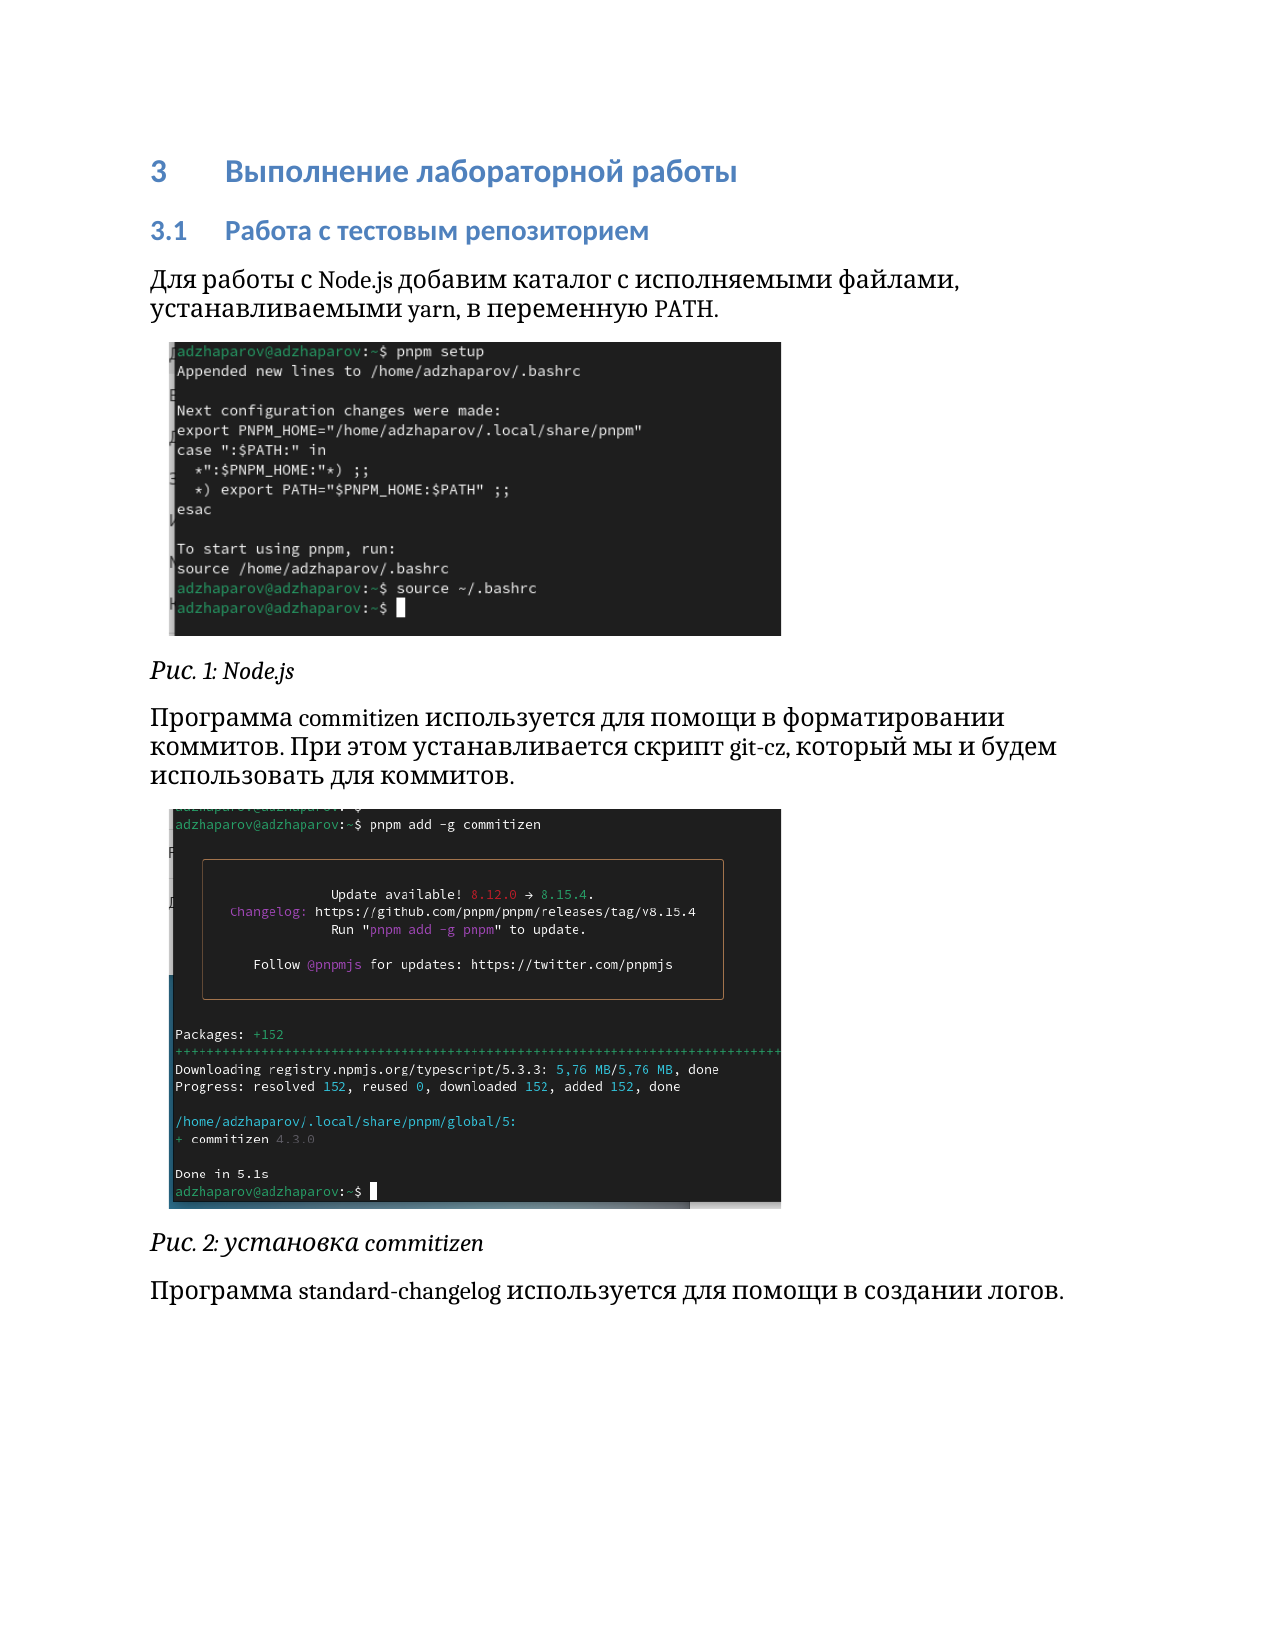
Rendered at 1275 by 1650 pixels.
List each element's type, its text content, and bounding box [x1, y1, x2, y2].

picture [168, 809, 782, 1209]
text Для работы с Node.js добавим каталог с исполняемыми файлами, устанавливаемыми yarn, в переменную PATH. [150, 266, 1125, 323]
text Программа standard-changelog используется для помощи в создании логов. [150, 1277, 1125, 1306]
text Программа commitizen используется для помощи в форматировании коммитов. При этом устанавливается скрипт git-cz, который мы и будем использовать для коммитов. [150, 704, 1125, 790]
text Рис. 2: установка commitizen [150, 1229, 1125, 1258]
subtitle 3.1 Работа с тестовым репозиторием [150, 212, 1125, 247]
picture [168, 342, 782, 636]
subtitle 3 Выполнение лабораторной работы [150, 150, 1125, 191]
text Рис. 1: Node.js [150, 657, 1125, 685]
